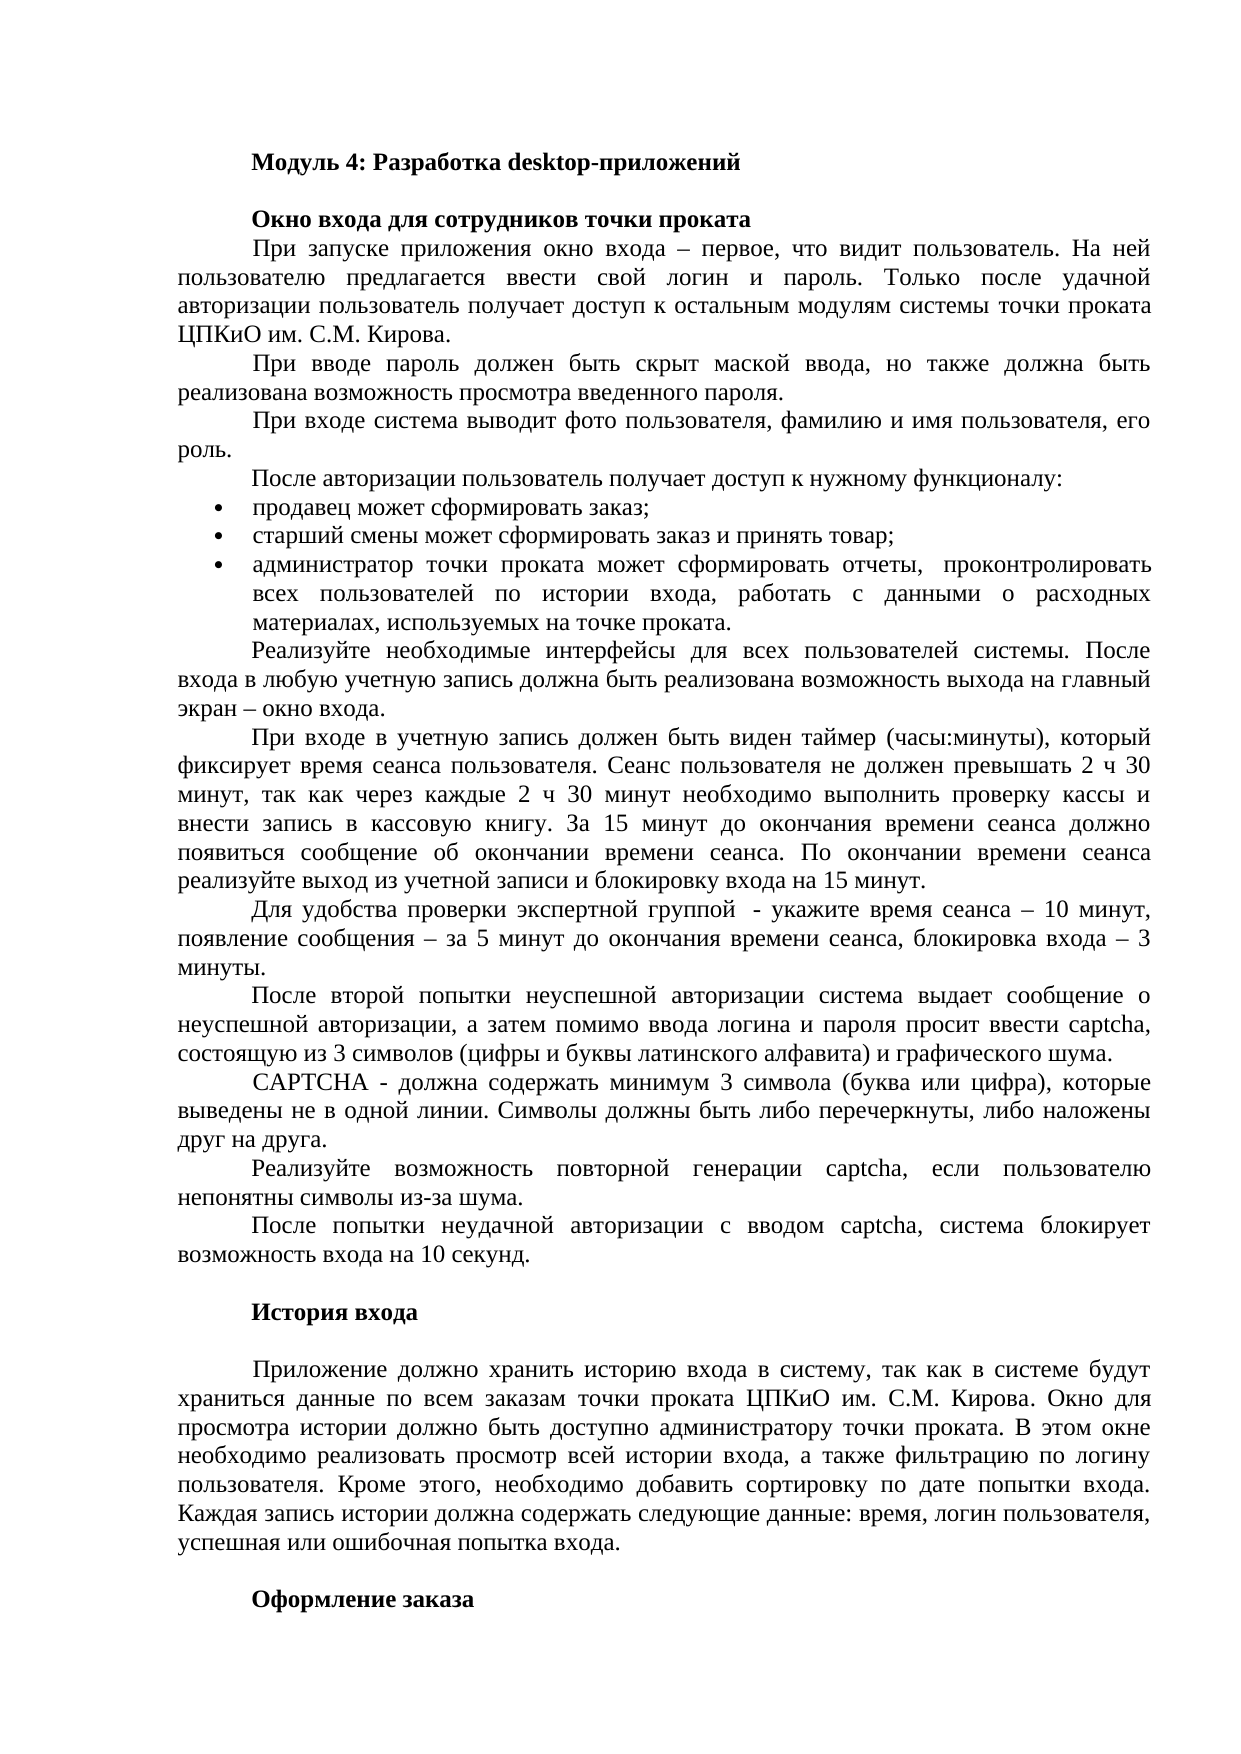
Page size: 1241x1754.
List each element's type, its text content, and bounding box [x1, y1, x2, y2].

text Оформление заказа [177, 1584, 1152, 1613]
text Для удобства проверки экспертной группой - укажите время сеанса – 10 минут, появление сообщения – за 5 минут до окончания времени сеанса, блокировка входа – 3 минуты. [177, 894, 1152, 981]
text Реализуйте необходимые интерфейсы для всех пользователей системы. После входа в любую учетную запись должна быть реализована возможность выхода на главный экран – окно входа. [177, 636, 1152, 722]
text После авторизации пользователь получает доступ к нужному функционалу: [177, 463, 1152, 492]
text Окно входа для сотрудников точки проката [177, 204, 1156, 233]
text CAPTCHA - должна содержать минимум 3 символа (буква или цифра), которые выведены не в одной линии. Символы должны быть либо перечеркнуты, либо наложены друг на друга. [177, 1067, 1152, 1153]
text После второй попытки неуспешной авторизации система выдает сообщение о неуспешной авторизации, а затем помимо ввода логина и пароля просит ввести captcha, состоящую из 3 символов (цифры и буквы латинского алфавита) и графического шума. [177, 981, 1152, 1067]
text При вводе пароль должен быть скрыт маской ввода, но также должна быть реализована возможность просмотра введенного пароля. [177, 348, 1152, 406]
text Приложение должно хранить историю входа в систему, так как в системе будут храниться данные по всем заказам точки проката ЦПКиО им. С.М. Кирова. Окно для просмотра истории должно быть доступно администратору точки проката. В этом окне необходимо реализовать просмотр всей истории входа, а также фильтрацию по логину пользователя. Кроме этого, необходимо добавить сортировку по дате попытки входа. Каждая запись истории должна содержать следующие данные: время, логин пользователя, успешная или ошибочная попытка входа. [177, 1354, 1152, 1556]
text Реализуйте возможность повторной генерации captcha, если пользователю непонятны символы из-за шума. [177, 1153, 1152, 1211]
text При входе в учетную запись должен быть виден таймер (часы:минуты), который фиксирует время сеанса пользователя. Сеанс пользователя не должен превышать 2 ч 30 минут, так как через каждые 2 ч 30 минут необходимо выполнить проверку кассы и внести запись в кассовую книгу. За 15 минут до окончания времени сеанса должно появиться сообщение об окончании времени сеанса. По окончании времени сеанса реализуйте выход из учетной записи и блокировку входа на 15 минут. [177, 722, 1152, 894]
list администратор точки проката может сформировать отчеты, проконтролировать всех пользователей по истории входа, работать с данными о расходных материалах, используемых на точке проката. [215, 549, 1152, 636]
list продавец может сформировать заказ; [215, 492, 1152, 521]
text При входе система выводит фото пользователя, фамилию и имя пользователя, его роль. [177, 406, 1152, 463]
text При запуске приложения окно входа – первое, что видит пользователь. На ней пользователю предлагается ввести свой логин и пароль. Только после удачной авторизации пользователь получает доступ к остальным модулям системы точки проката ЦПКиО им. С.М. Кирова. [177, 233, 1152, 348]
text История входа [177, 1297, 1152, 1326]
text После попытки неудачной авторизации с вводом captcha, система блокирует возможность входа на 10 секунд. [177, 1211, 1152, 1268]
text Модуль 4: Разработка desktop-приложений [177, 147, 1156, 176]
list старший смены может сформировать заказ и принять товар; [215, 521, 1152, 549]
